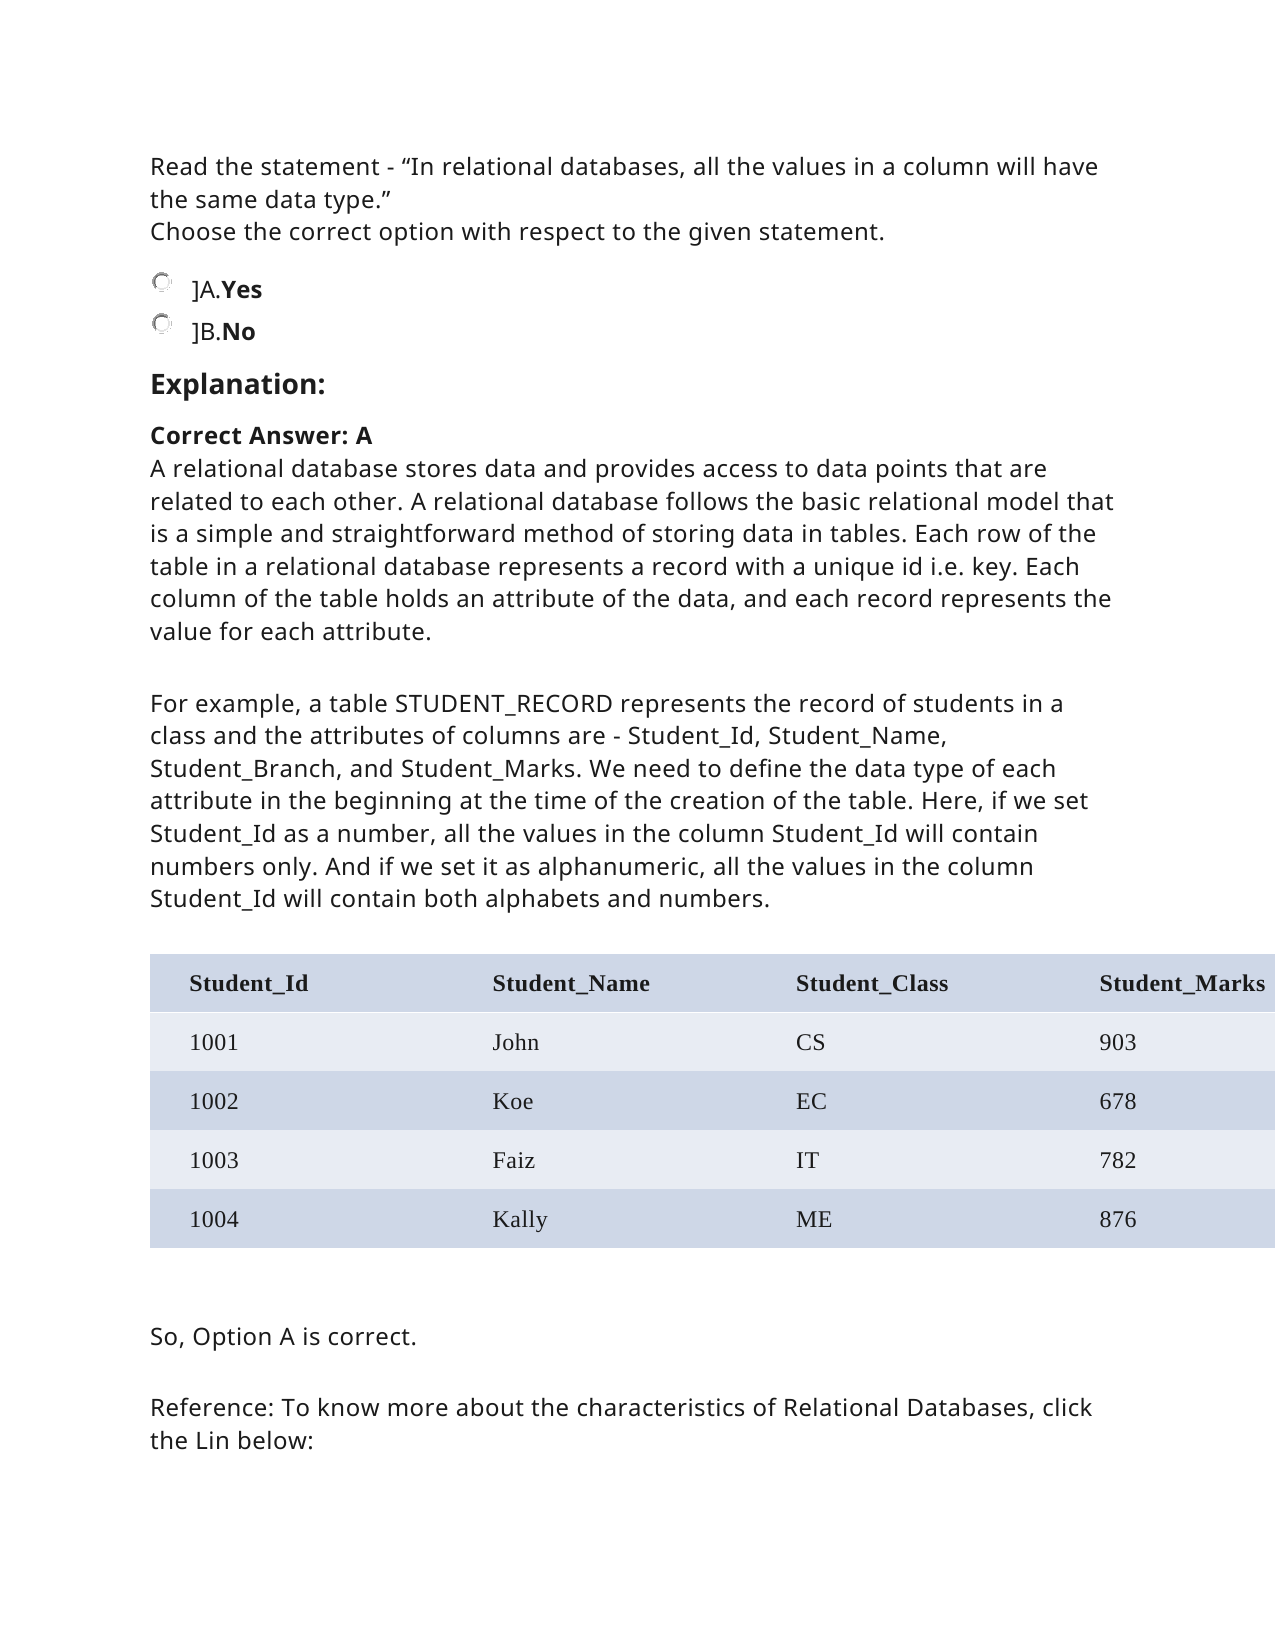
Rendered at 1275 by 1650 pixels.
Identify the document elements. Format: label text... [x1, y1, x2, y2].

table_cell 1004 [150, 1189, 453, 1248]
table_header Student_Name [453, 954, 757, 1012]
table_cell 1003 [150, 1130, 453, 1189]
table_cell IT [757, 1130, 1060, 1189]
text So, Option A is correct. [150, 1319, 1125, 1352]
table_cell 876 [1060, 1189, 1275, 1248]
table_cell Faiz [453, 1130, 757, 1189]
text Choose the correct option with respect to the given statement. [150, 215, 1125, 248]
text Reference: To know more about the characteristics of Relational Databases, click the Lin below: [150, 1391, 1125, 1456]
table_cell 678 [1060, 1071, 1275, 1130]
text Explanation: [150, 364, 1125, 402]
text ]B.No [150, 306, 1125, 347]
table_cell 1001 [150, 1013, 453, 1071]
table_cell CS [757, 1013, 1060, 1071]
table_cell 903 [1060, 1013, 1275, 1071]
text ]A.Yes [150, 264, 1125, 306]
table_cell John [453, 1013, 757, 1071]
table_cell ME [757, 1189, 1060, 1248]
table_header Student_Marks [1060, 954, 1275, 1012]
text A relational database stores data and provides access to data points that are related to each other. A relational database follows the basic relational model that is a simple and straightforward method of storing data in tables. Each row of the table in a relational database represents a record with a unique id i.e. key. Each column of the table holds an attribute of the data, and each record represents the value for each attribute. [150, 452, 1125, 647]
table_cell 1002 [150, 1071, 453, 1130]
table_cell Koe [453, 1071, 757, 1130]
table_header Student_Class [757, 954, 1060, 1012]
text For example, a table STUDENT_RECORD represents the record of students in a class and the attributes of columns are - Student_Id, Student_Name, Student_Branch, and Student_Marks. We need to define the data type of each attribute in the beginning at the time of the creation of the table. Here, if we set Student_Id as a number, all the values in the column Student_Id will contain numbers only. And if we set it as alphanumeric, all the values in the column Student_Id will contain both alphabets and numbers. [150, 686, 1125, 914]
table_cell EC [757, 1071, 1060, 1130]
table_cell 782 [1060, 1130, 1275, 1189]
text Correct Answer: A [150, 419, 1125, 452]
table_cell Kally [453, 1189, 757, 1248]
text Read the statement - “In relational databases, all the values in a column will have the same data type.” [150, 150, 1125, 215]
table_header Student_Id [150, 954, 453, 1012]
